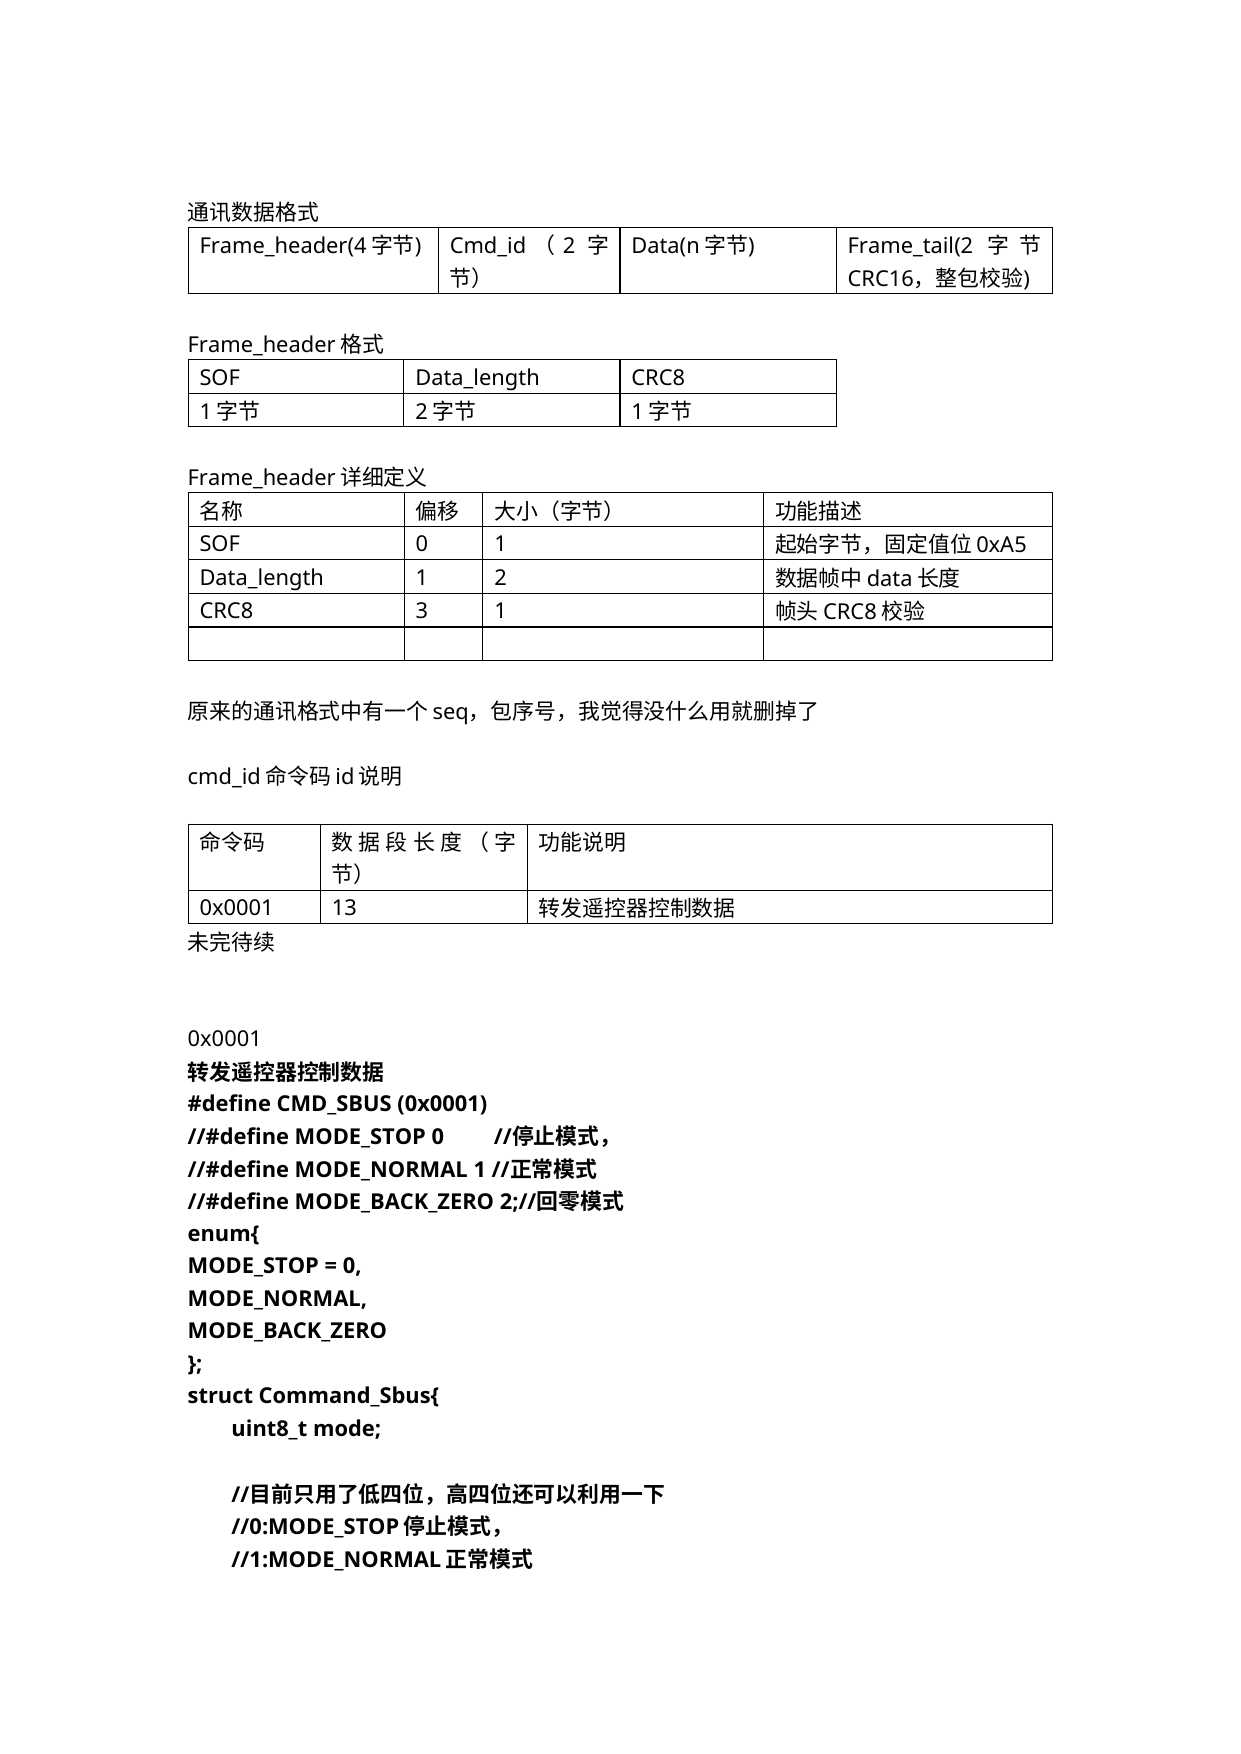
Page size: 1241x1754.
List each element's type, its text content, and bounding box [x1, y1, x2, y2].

table_header CRC8 [621, 360, 836, 393]
text //1:MODE_NORMAL正常模式 [187, 1542, 1053, 1574]
text //目前只用了低四位，高四位还可以利用一下 [187, 1477, 1053, 1509]
table_cell 13 [321, 891, 527, 923]
text 转发遥控器控制数据 [187, 1054, 1053, 1087]
text enum{ [187, 1217, 1053, 1249]
table_header 命令码 [189, 825, 320, 889]
text struct Command_Sbus{ [187, 1379, 1053, 1412]
text MODE_BACK_ZERO [187, 1314, 1053, 1347]
text Frame_header格式 [187, 327, 1053, 359]
text //0:MODE_STOP停止模式， [187, 1509, 1053, 1542]
text uint8_t mode; [187, 1412, 1053, 1444]
table_header Cmd_id（2字节） [439, 228, 619, 293]
text //#define MODE_BACK_ZERO 2;//回零模式 [187, 1184, 1053, 1217]
table_cell 1 [405, 560, 482, 593]
table_header 名称 [189, 493, 404, 526]
table_cell 1 [483, 527, 763, 559]
table_cell 1 [483, 594, 763, 626]
table_cell 0 [405, 527, 482, 559]
table_header 数据段长度（字节） [321, 825, 527, 889]
text MODE_STOP = 0, [187, 1249, 1053, 1282]
text #define CMD_SBUS (0x0001) [187, 1087, 1053, 1119]
table_cell Data_length [189, 560, 404, 593]
table_cell 转发遥控器控制数据 [528, 891, 1052, 923]
table_header 大小（字节） [483, 493, 763, 526]
text }; [187, 1347, 1053, 1379]
table_cell 2字节 [404, 394, 619, 426]
table_header Data_length [404, 360, 619, 393]
text 通讯数据格式 [187, 194, 1053, 227]
table_header Frame_tail(2字节CRC16，整包校验) [837, 228, 1052, 293]
table_header SOF [189, 360, 403, 393]
text cmd_id命令码id说明 [187, 758, 1053, 791]
text 0x0001 [187, 1022, 1053, 1054]
text //#define MODE_STOP 0 //停止模式， [187, 1119, 1053, 1152]
table_cell 0x0001 [189, 891, 320, 923]
table_header Data(n字节) [621, 228, 836, 293]
table_cell SOF [189, 527, 404, 559]
text MODE_NORMAL, [187, 1282, 1053, 1314]
table_cell 3 [405, 594, 482, 626]
table_cell 帧头CRC8校验 [764, 594, 1052, 626]
table_header Frame_header(4字节) [189, 228, 438, 293]
table_header 偏移 [405, 493, 482, 526]
table_cell 2 [483, 560, 763, 593]
table_cell [189, 628, 404, 660]
text 原来的通讯格式中有一个seq，包序号，我觉得没什么用就删掉了 [187, 693, 1053, 726]
table_cell [483, 628, 763, 660]
text 未完待续 [187, 924, 1053, 957]
table_header 功能说明 [528, 825, 1052, 889]
text Frame_header详细定义 [187, 460, 1053, 492]
table_cell [405, 628, 482, 660]
table_cell 数据帧中data长度 [764, 560, 1052, 593]
table_cell 起始字节，固定值位0xA5 [764, 527, 1052, 559]
table_cell 1字节 [621, 394, 836, 426]
text //#define MODE_NORMAL 1 //正常模式 [187, 1152, 1053, 1184]
table_cell 1字节 [189, 394, 403, 426]
table_cell [764, 628, 1052, 660]
table_cell CRC8 [189, 594, 404, 626]
table_header 功能描述 [764, 493, 1052, 526]
